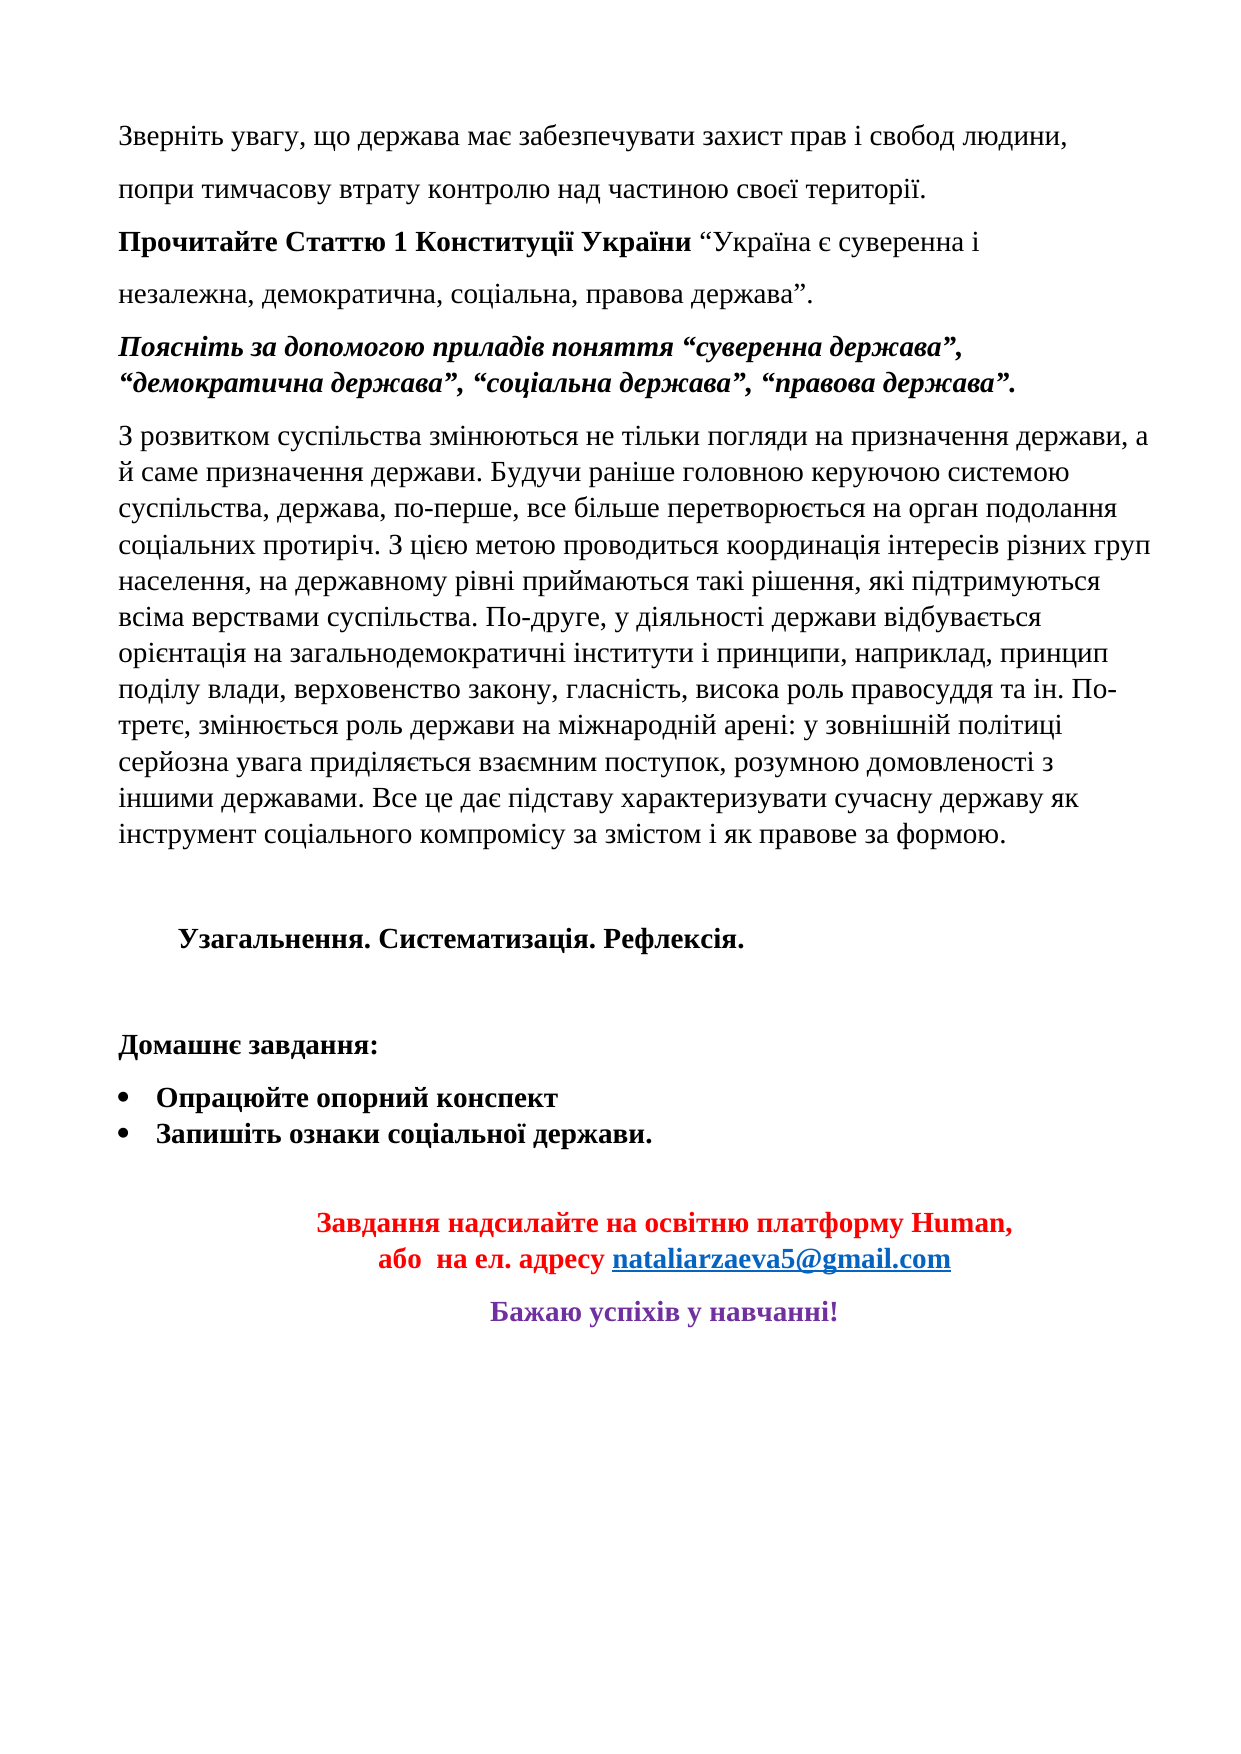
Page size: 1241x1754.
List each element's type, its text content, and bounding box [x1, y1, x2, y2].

text Бажаю успіхів у навчанні! [177, 1294, 1152, 1328]
list Запишіть ознаки соціальної держави. [118, 1116, 1152, 1150]
text попри тимчасову втрату контролю над частиною своєї території. [118, 171, 1152, 204]
text Узагальнення. Систематизація. Рефлексія. [177, 922, 1152, 955]
list Опрацюйте опорний конспект [118, 1080, 1152, 1114]
text незалежна, демократична, соціальна, правова держава”. [118, 277, 1152, 310]
text Домашнє завдання: [118, 1027, 1152, 1061]
text З розвитком суспільства змінюються не тільки погляди на призначення держави, а й саме призначення держави. Будучи раніше головною керуючою системою суспільства, держава, по-перше, все більше перетворюється на орган подолання соціальних протиріч. З цією метою проводиться координація інтересів різних груп населення, на державному рівні приймаються такі рішення, які підтримуються всіма верствами суспільства. По-друге, у діяльності держави відбувається орієнтація на загальнодемократичні інститути і принципи, наприклад, принцип поділу влади, верховенство закону, гласність, висока роль правосуддя та ін. По-третє, змінюється роль держави на міжнародній арені: у зовнішній політиці серйозна увага приділяється взаємним поступок, розумною домовленості з іншими державами. Все це дає підставу характеризувати сучасну державу як інструмент соціального компромісу за змістом і як правове за формою. [118, 418, 1152, 849]
text Завдання надсилайте на освітню платформу Human, або на ел. адресу nataliarzaeva5@gmail.com [177, 1205, 1152, 1275]
text Прочитайте Статтю 1 Конституції України “Україна є суверенна і [118, 224, 1152, 257]
text Зверніть увагу, що держава має забезпечувати захист прав і свобод людини, [118, 118, 1152, 152]
text Поясніть за допомогою приладів поняття “суверенна держава”, “демократична держава”, “соціальна держава”, “правова держава”. [118, 329, 1152, 399]
